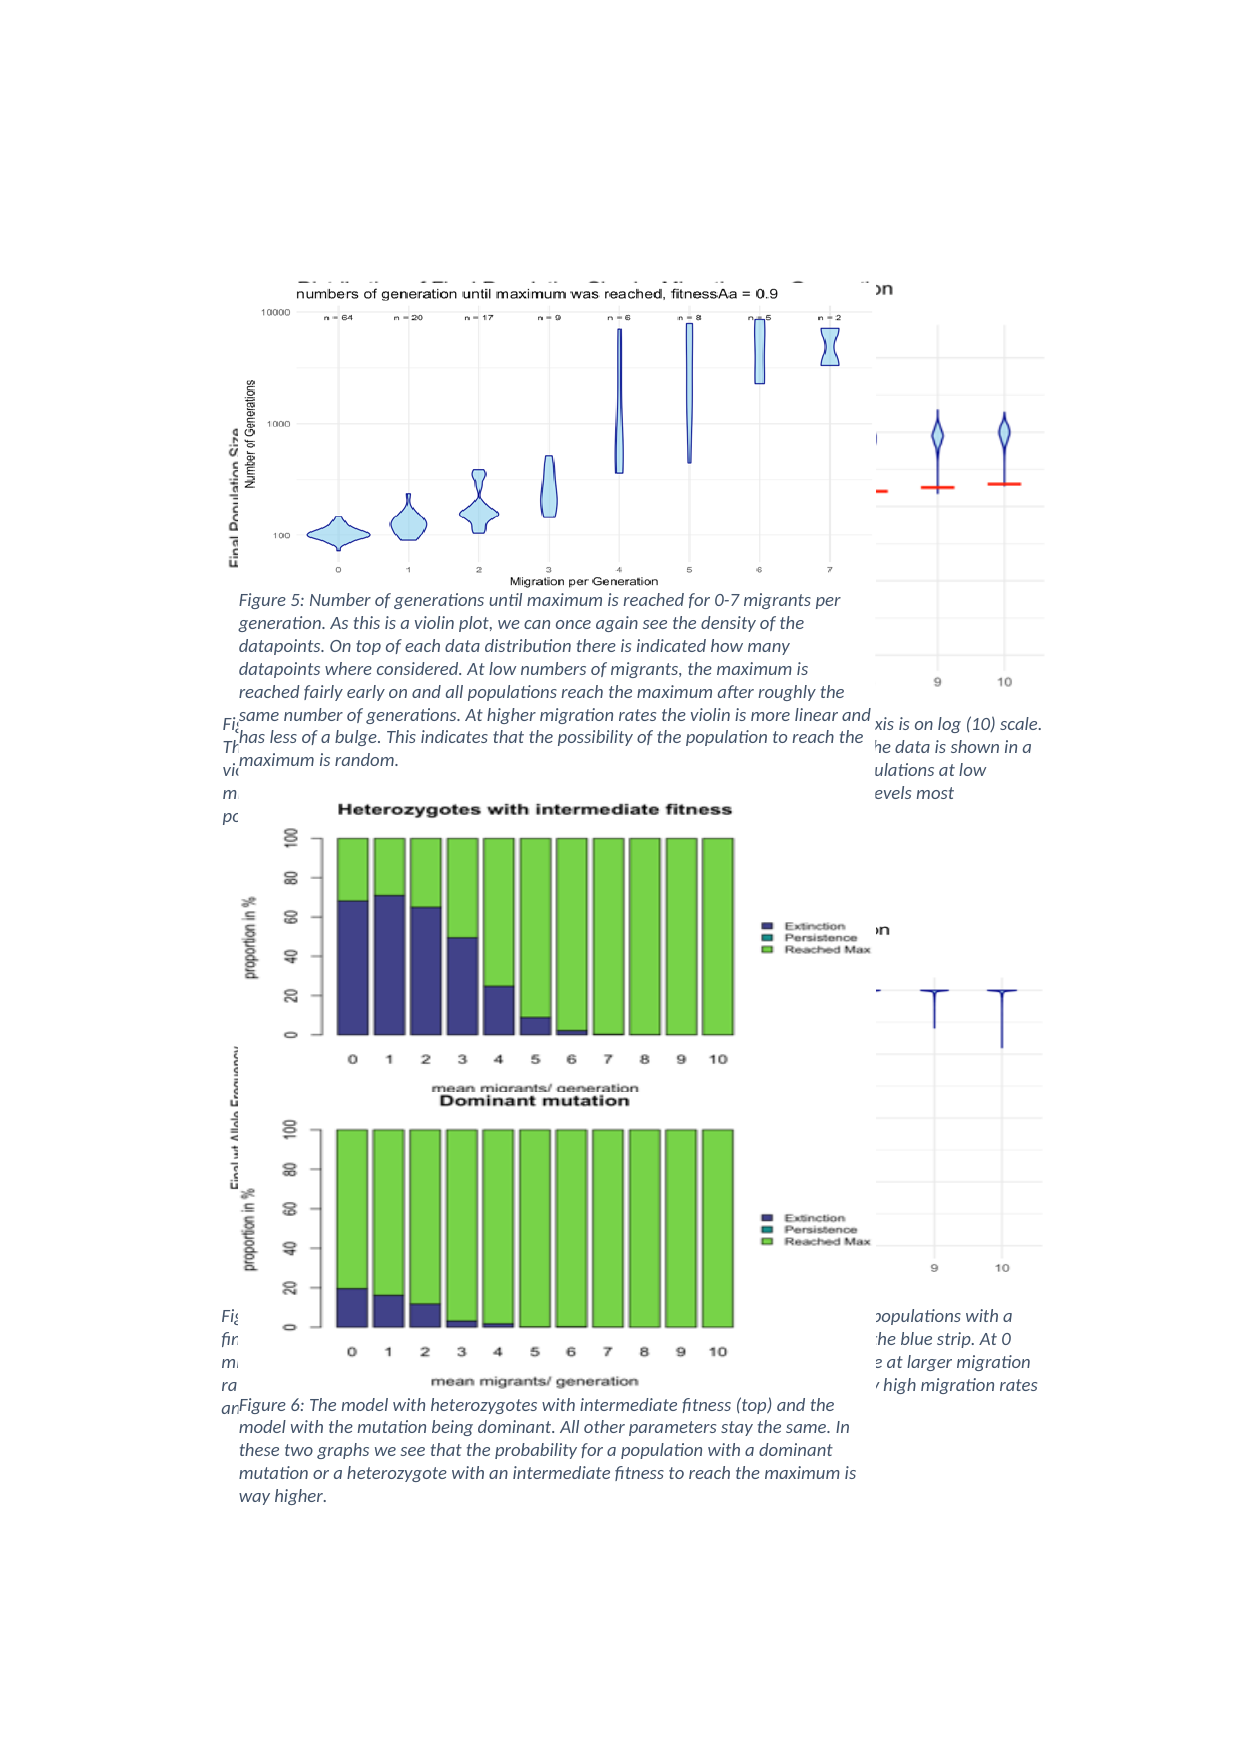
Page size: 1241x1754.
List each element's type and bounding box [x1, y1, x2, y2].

picture [222, 800, 1047, 1392]
picture [222, 278, 1049, 711]
